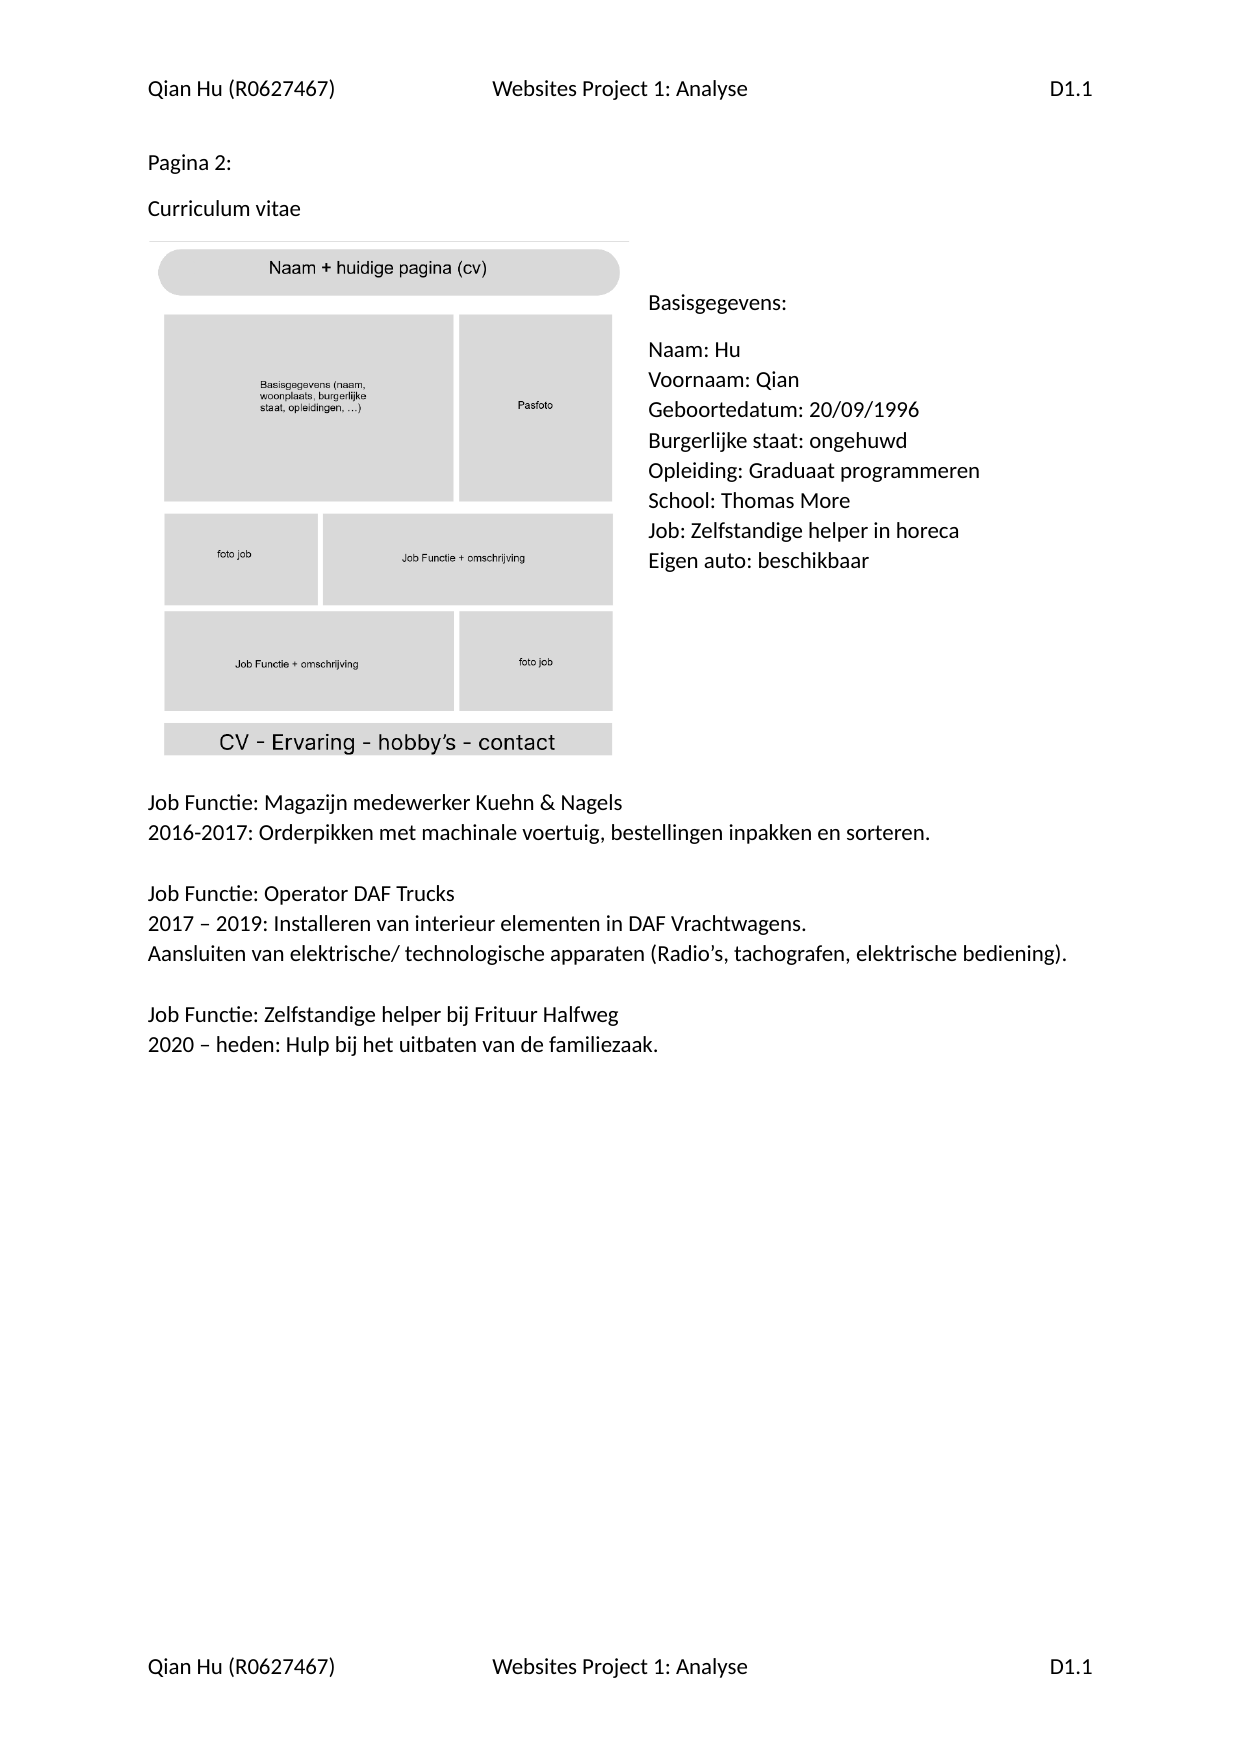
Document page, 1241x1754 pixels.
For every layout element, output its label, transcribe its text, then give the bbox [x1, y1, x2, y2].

text Curriculum vitae [148, 194, 1093, 222]
picture [147, 241, 629, 763]
text Geboortedatum: 20/09/1996 [629, 396, 1093, 423]
text Job Functie: Magazijn medewerker Kuehn & Nagels [148, 788, 1093, 816]
text Pagina 2: [148, 148, 1093, 176]
text Job Functie: Operator DAF Trucks [148, 879, 1093, 907]
text Job: Zelfstandige helper in horeca [629, 516, 1093, 544]
text 2020 – heden: Hulp bij het uitbaten van de familiezaak. [148, 1030, 1093, 1058]
text 2017 – 2019: Installeren van interieur elementen in DAF Vrachtwagens. [148, 909, 1093, 937]
text Burgerlijke staat: ongehuwd [629, 426, 1093, 454]
text Naam: Hu [629, 335, 1093, 363]
text School: Thomas More [629, 486, 1093, 514]
text Eigen auto: beschikbaar [629, 547, 1093, 574]
text Voornaam: Qian [629, 365, 1093, 393]
text 2016-2017: Orderpikken met machinale voertuig, bestellingen inpakken en sorteren. [148, 818, 1093, 846]
text Aansluiten van elektrische/ technologische apparaten (Radio’s, tachografen, elektrische bediening). [148, 939, 1093, 967]
text Job Functie: Zelfstandige helper bij Frituur Halfweg [148, 1000, 1093, 1028]
text Basisgegevens: [629, 288, 1093, 316]
text Opleiding: Graduaat programmeren [629, 456, 1093, 484]
